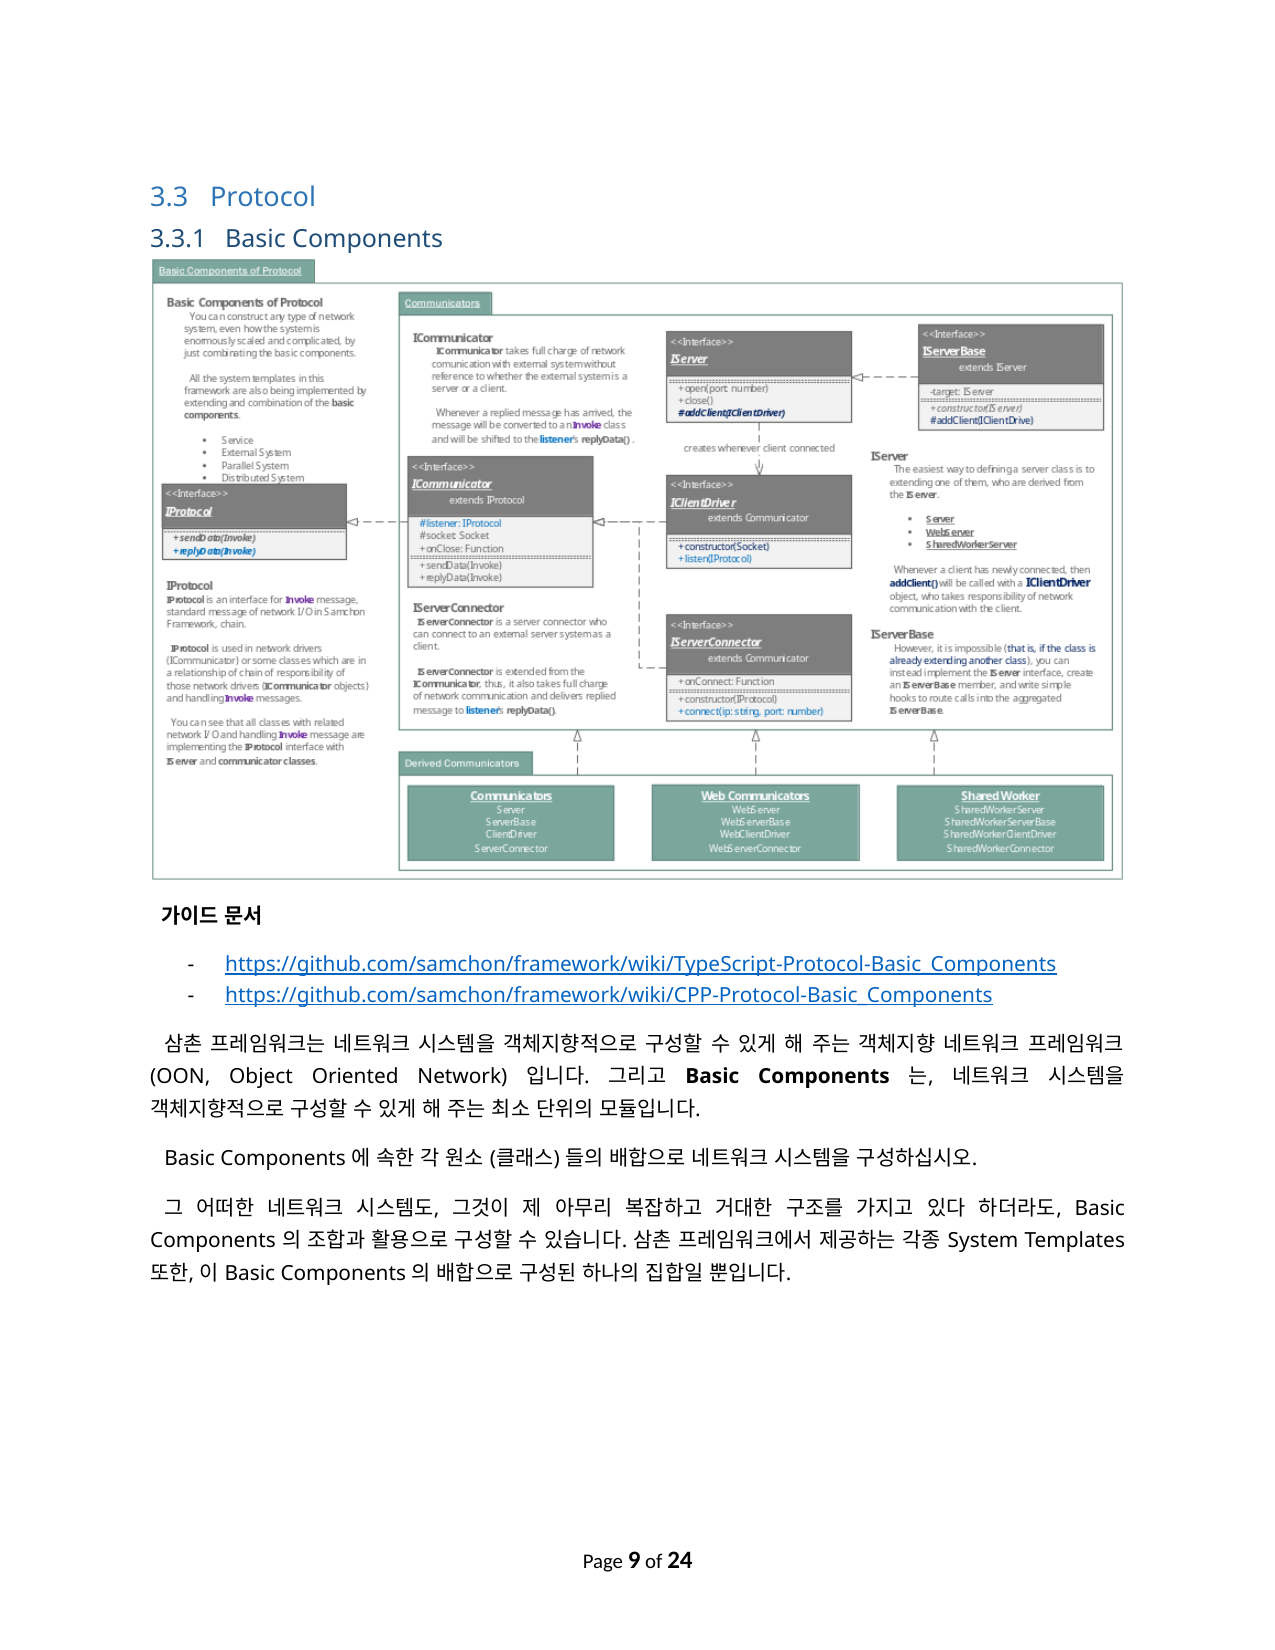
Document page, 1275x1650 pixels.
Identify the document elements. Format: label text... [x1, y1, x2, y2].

text 가이드 문서 [150, 900, 1125, 930]
text Basic Components 에 속한 각 원소 (클래스) 들의 배합으로 네트워크 시스템을 구성하십시오. [150, 1142, 1125, 1172]
subtitle Protocol [150, 177, 1125, 214]
text 삼촌 프레임워크는 네트워크 시스템을 객체지향적으로 구성할 수 있게 해 주는 객체지향 네트워크 프레임워크 (OON, Object Oriented Network) 입니다. 그리고 Basic Components 는, 네트워크 시스템을 객체지향적으로 구성할 수 있게 해 주는 최소 단위의 모듈입니다. [150, 1027, 1125, 1123]
list https://github.com/samchon/framework/wiki/TypeScript-Protocol-Basic_Components [187, 949, 1125, 977]
list https://github.com/samchon/framework/wiki/CPP-Protocol-Basic_Components [187, 980, 1125, 1008]
subtitle Basic Components [150, 221, 1125, 255]
text 그 어떠한 네트워크 시스템도, 그것이 제 아무리 복잡하고 거대한 구조를 가지고 있다 하더라도, Basic Components 의 조합과 활용으로 구성할 수 있습니다. 삼촌 프레임워크에서 제공하는 각종 System Templates 또한, 이 Basic Components 의 배합으로 구성된 하나의 집합일 뿐입니다. [150, 1191, 1125, 1287]
